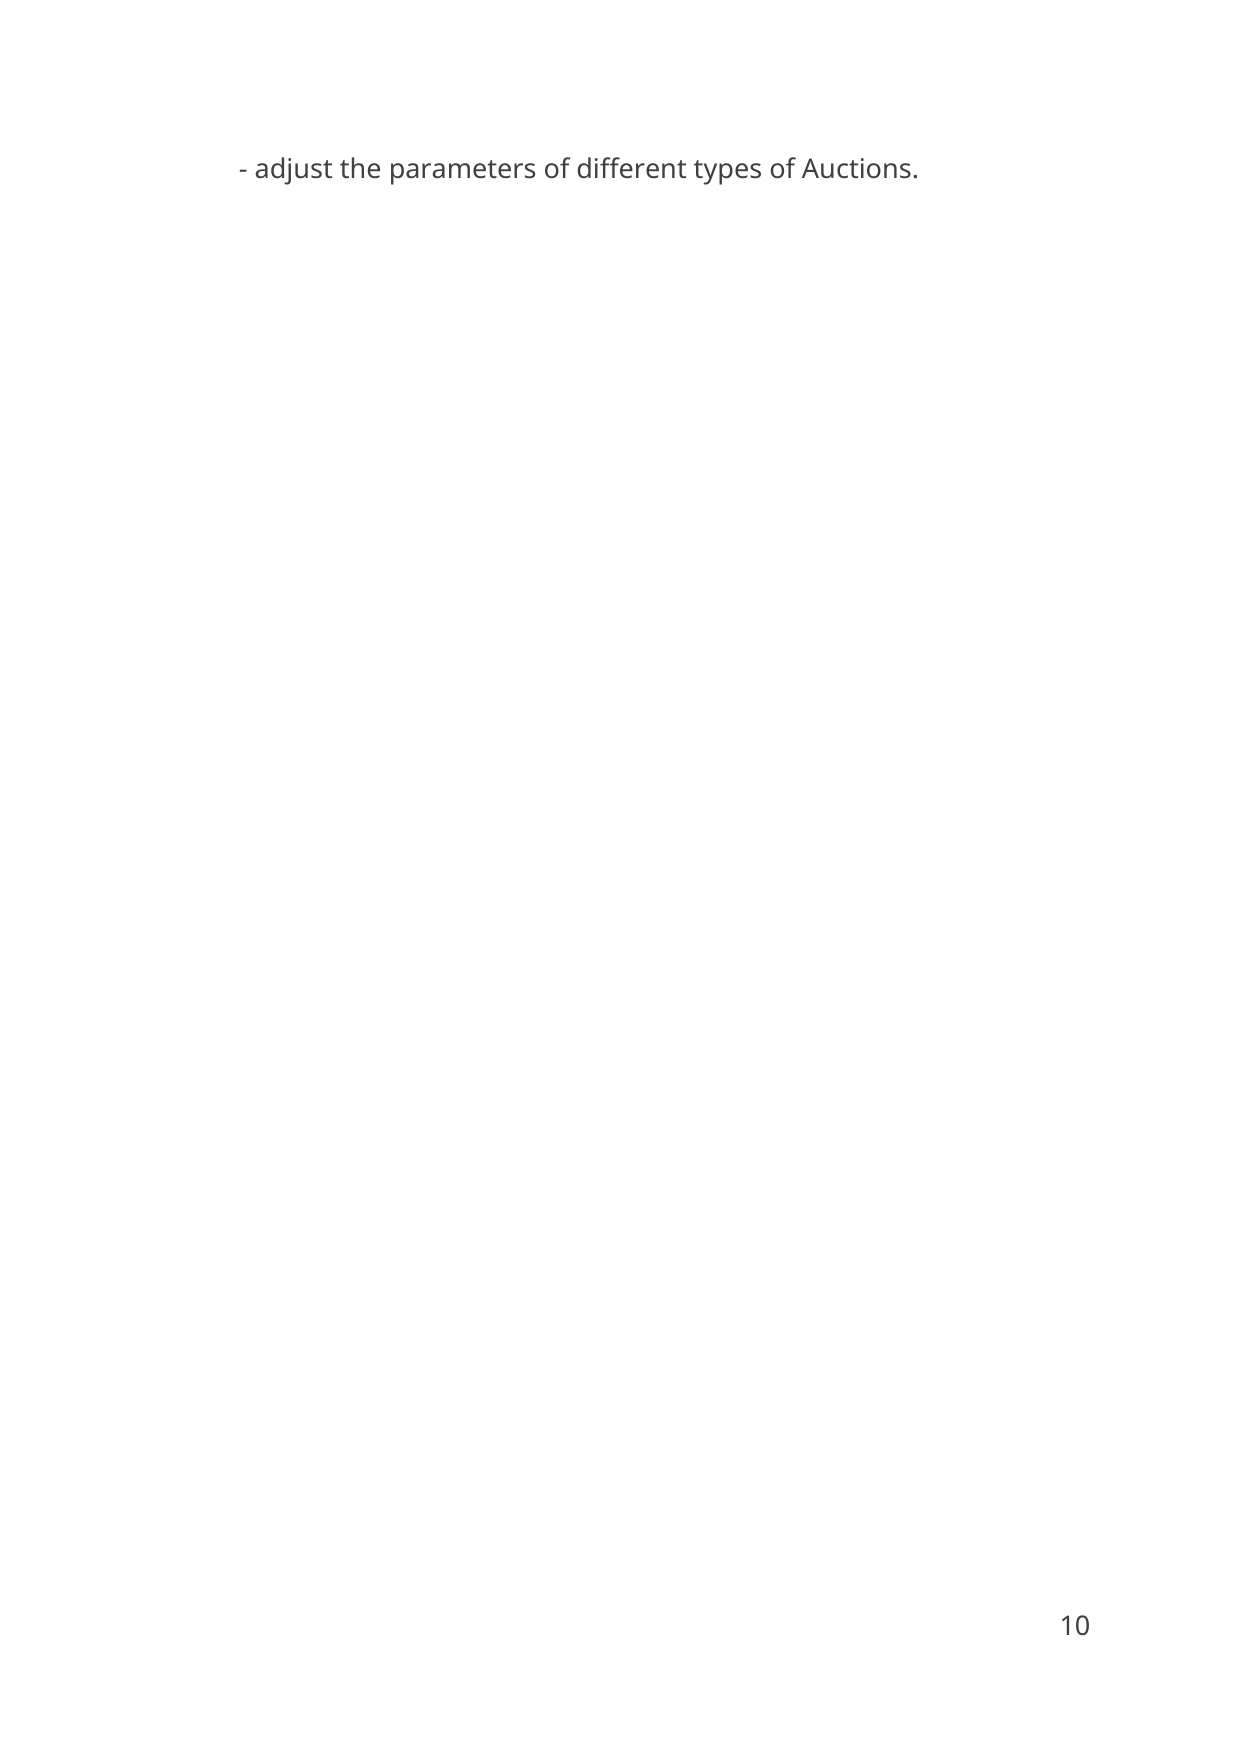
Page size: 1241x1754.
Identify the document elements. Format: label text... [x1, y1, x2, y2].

text - adjust the parameters of different types of Auctions. [150, 150, 1090, 187]
